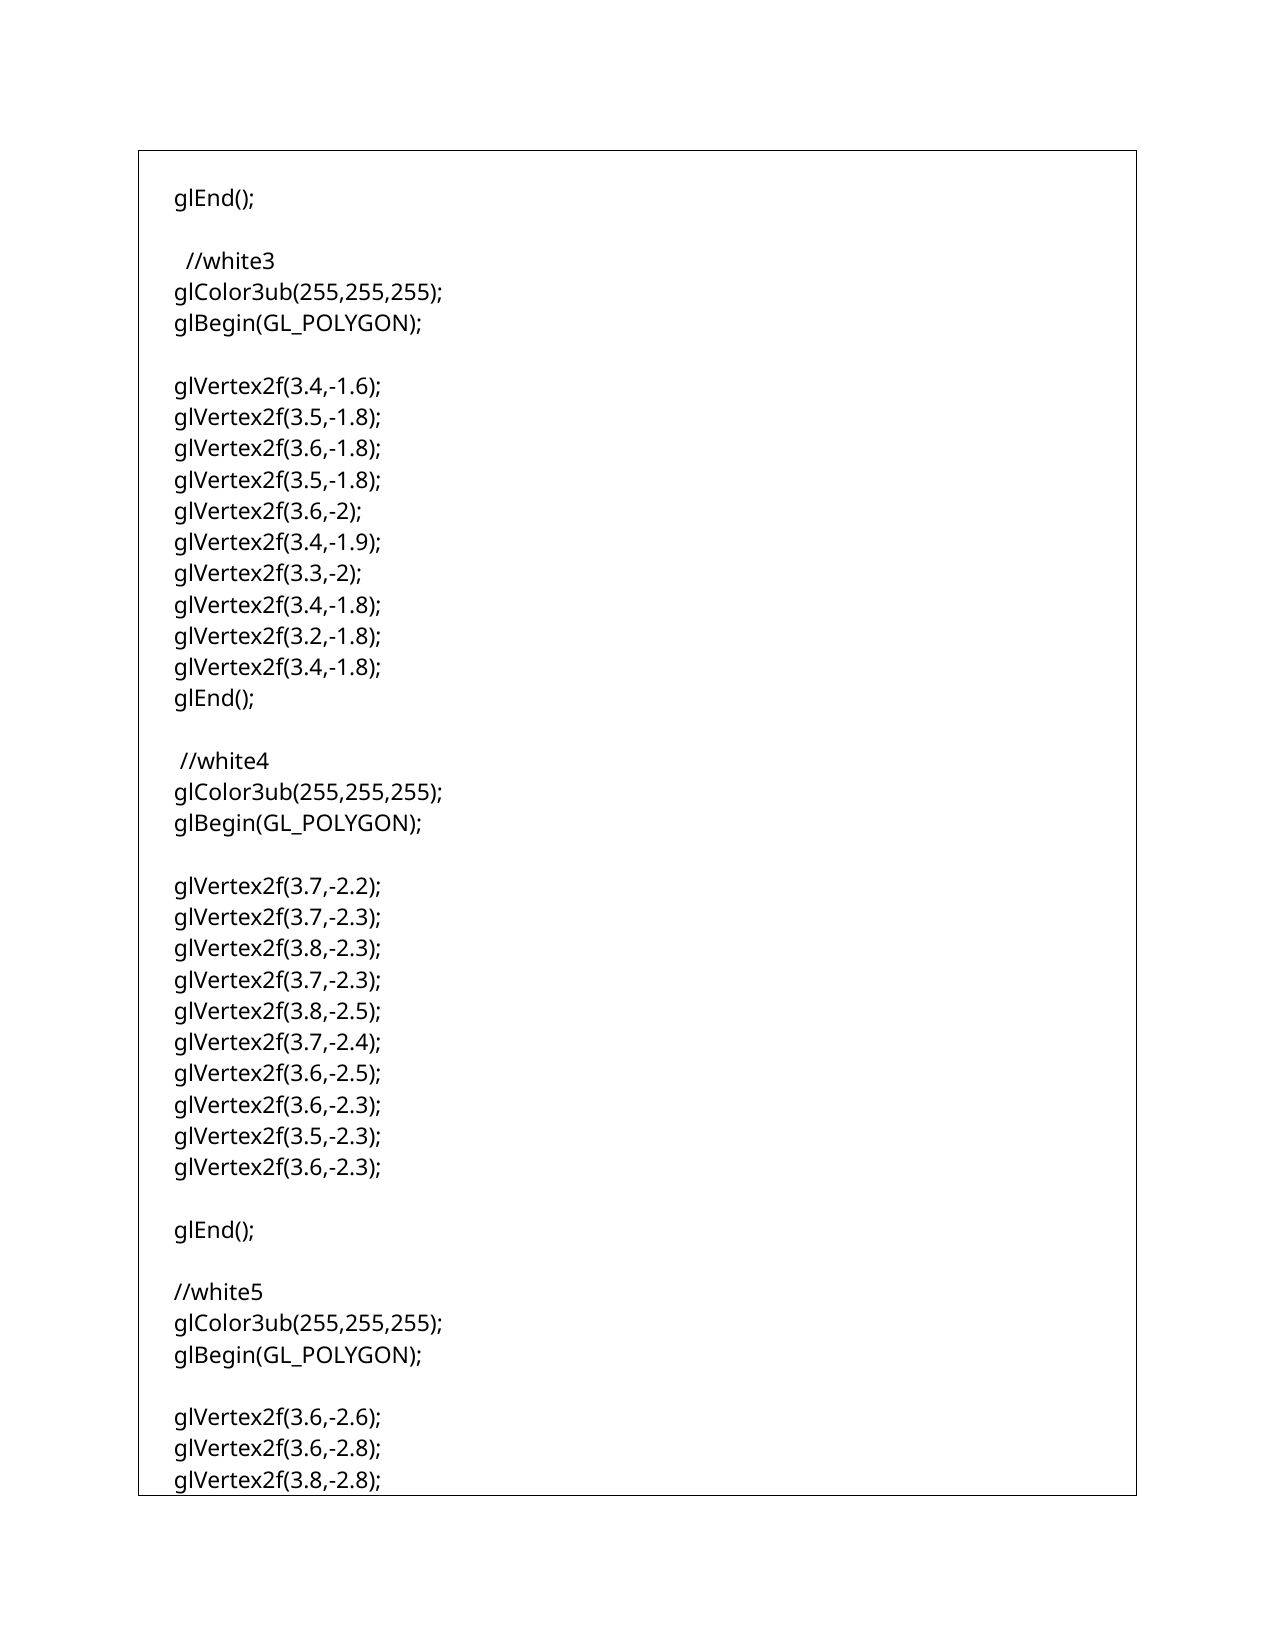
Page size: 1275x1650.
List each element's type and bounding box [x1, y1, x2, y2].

table_cell [139, 151, 1136, 1495]
